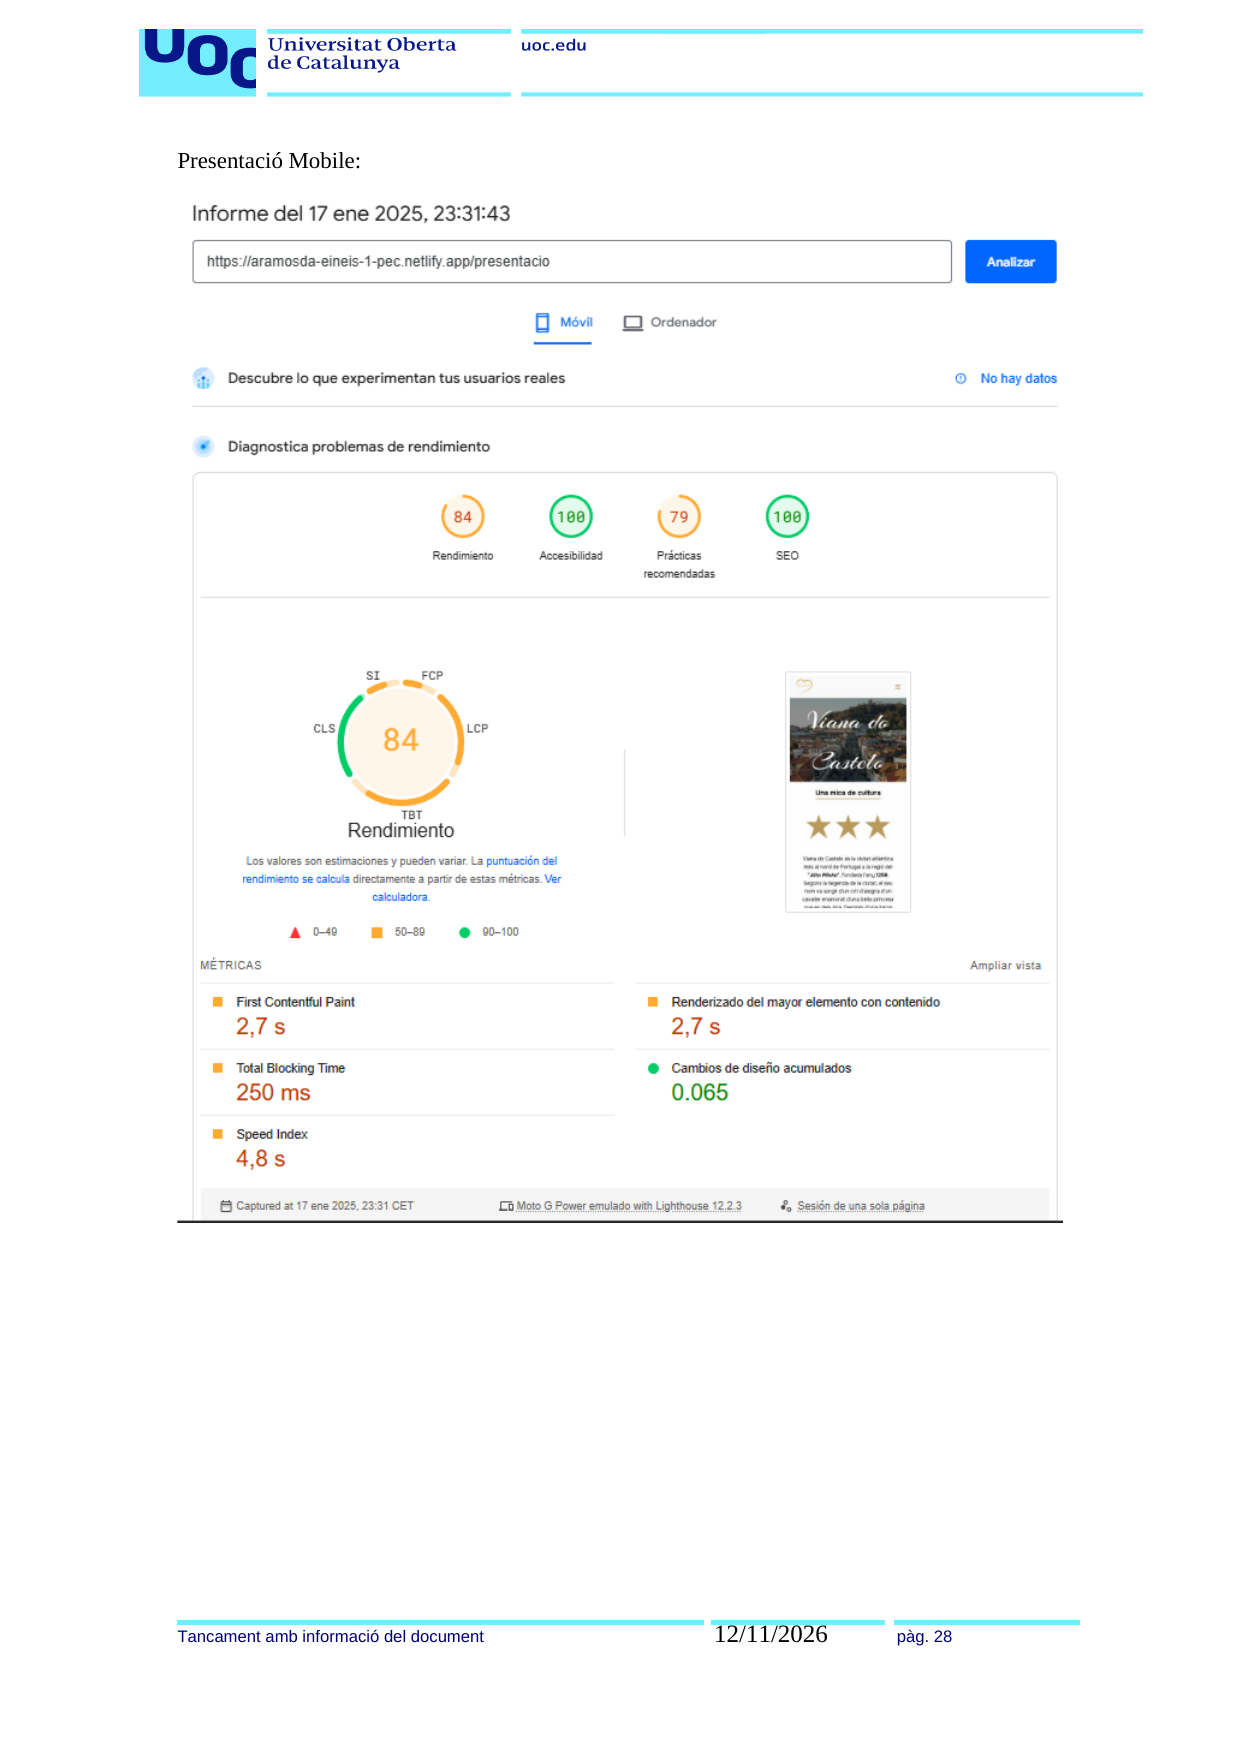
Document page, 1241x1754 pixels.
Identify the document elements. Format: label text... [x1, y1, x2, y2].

picture [177, 192, 1063, 1223]
picture [139, 29, 1144, 100]
text Presentació Mobile: [177, 148, 1063, 174]
